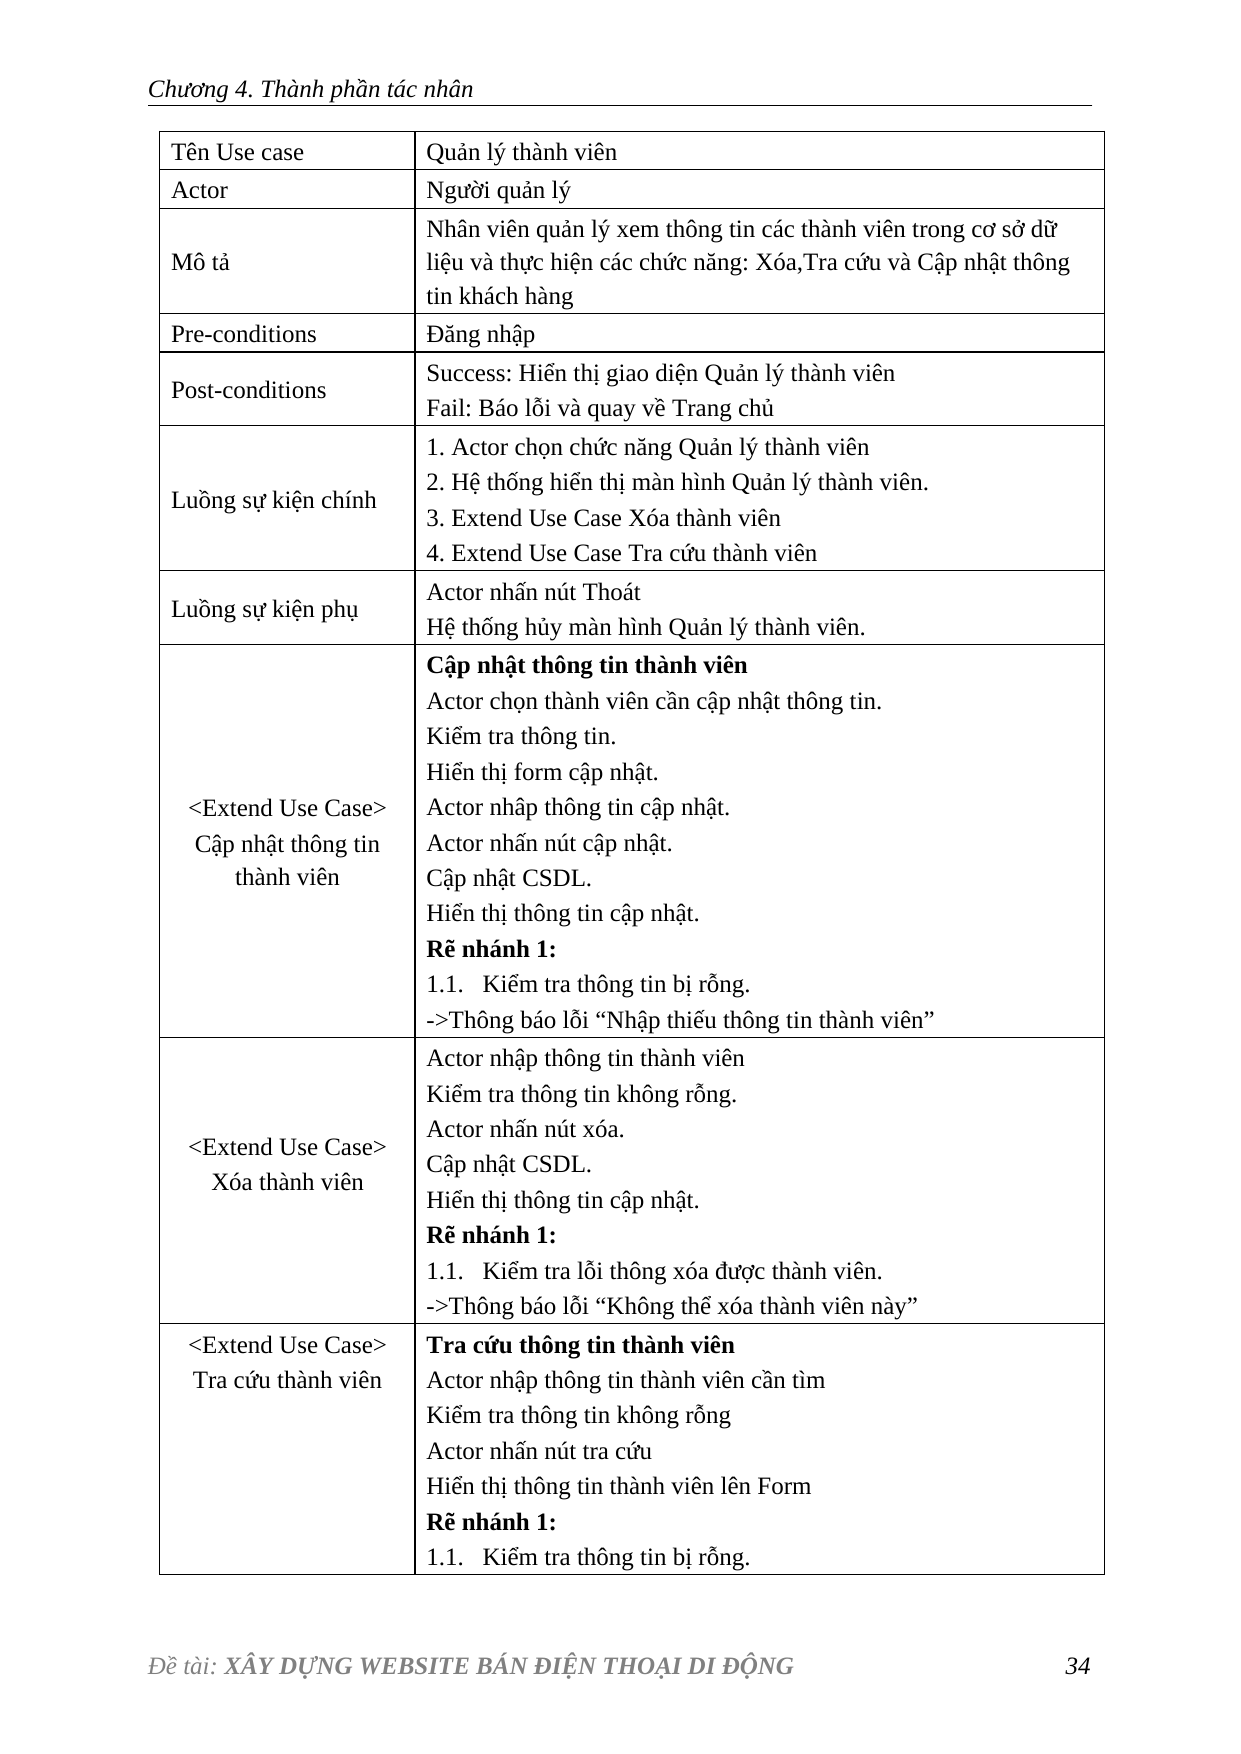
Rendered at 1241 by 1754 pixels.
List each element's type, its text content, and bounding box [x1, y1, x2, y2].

table_cell 1. Actor chọn chức năng Quản lý thành viên 2. Hệ thống hiển thị màn hình Quản lý thành viên. 3. Extend Use Case Xóa thành viên 4. Extend Use Case Tra cứu thành viên [416, 426, 1104, 570]
table_header Tên Use case [160, 132, 414, 169]
table_cell Người quản lý [416, 170, 1104, 208]
table_cell Actor nhập thông tin thành viên Kiểm tra thông tin không rỗng. Actor nhấn nút xóa. Cập nhật CSDL. Hiển thị thông tin cập nhật. Rẽ nhánh 1: 1.1. Kiểm tra lỗi thông xóa được thành viên. ->Thông báo lỗi “Không thể xóa thành viên này” [416, 1038, 1104, 1323]
table_cell Success: Hiển thị giao diện Quản lý thành viên Fail: Báo lỗi và quay về Trang chủ [416, 353, 1104, 425]
table_cell <Extend Use Case> Xóa thành viên [160, 1038, 414, 1323]
table_cell Luồng sự kiện chính [160, 426, 414, 570]
table_cell Post-conditions [160, 353, 414, 425]
table_cell Đăng nhập [416, 314, 1104, 351]
table_cell <Extend Use Case> Cập nhật thông tin thành viên [160, 645, 414, 1037]
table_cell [160, 1324, 414, 1574]
table_header Quản lý thành viên [416, 132, 1104, 169]
table_cell Cập nhật thông tin thành viên Actor chọn thành viên cần cập nhật thông tin. Kiểm tra thông tin. Hiển thị form cập nhật. Actor nhâp thông tin cập nhật. Actor nhấn nút cập nhật. Cập nhật CSDL. Hiển thị thông tin cập nhật. Rẽ nhánh 1: 1.1. Kiểm tra thông tin bị rỗng. ->Thông báo lỗi “Nhập thiếu thông tin thành viên” [416, 645, 1104, 1037]
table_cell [416, 1324, 1104, 1574]
table_cell Luồng sự kiện phụ [160, 571, 414, 644]
table_cell Nhân viên quản lý xem thông tin các thành viên trong cơ sở dữ liệu và thực hiện các chức năng: Xóa,Tra cứu và Cập nhật thông tin khách hàng [416, 209, 1104, 313]
table_cell Pre-conditions [160, 314, 414, 351]
table_cell Actor [160, 170, 414, 208]
table_cell Actor nhấn nút Thoát Hệ thống hủy màn hình Quản lý thành viên. [416, 571, 1104, 644]
table_cell Mô tả [160, 209, 414, 313]
